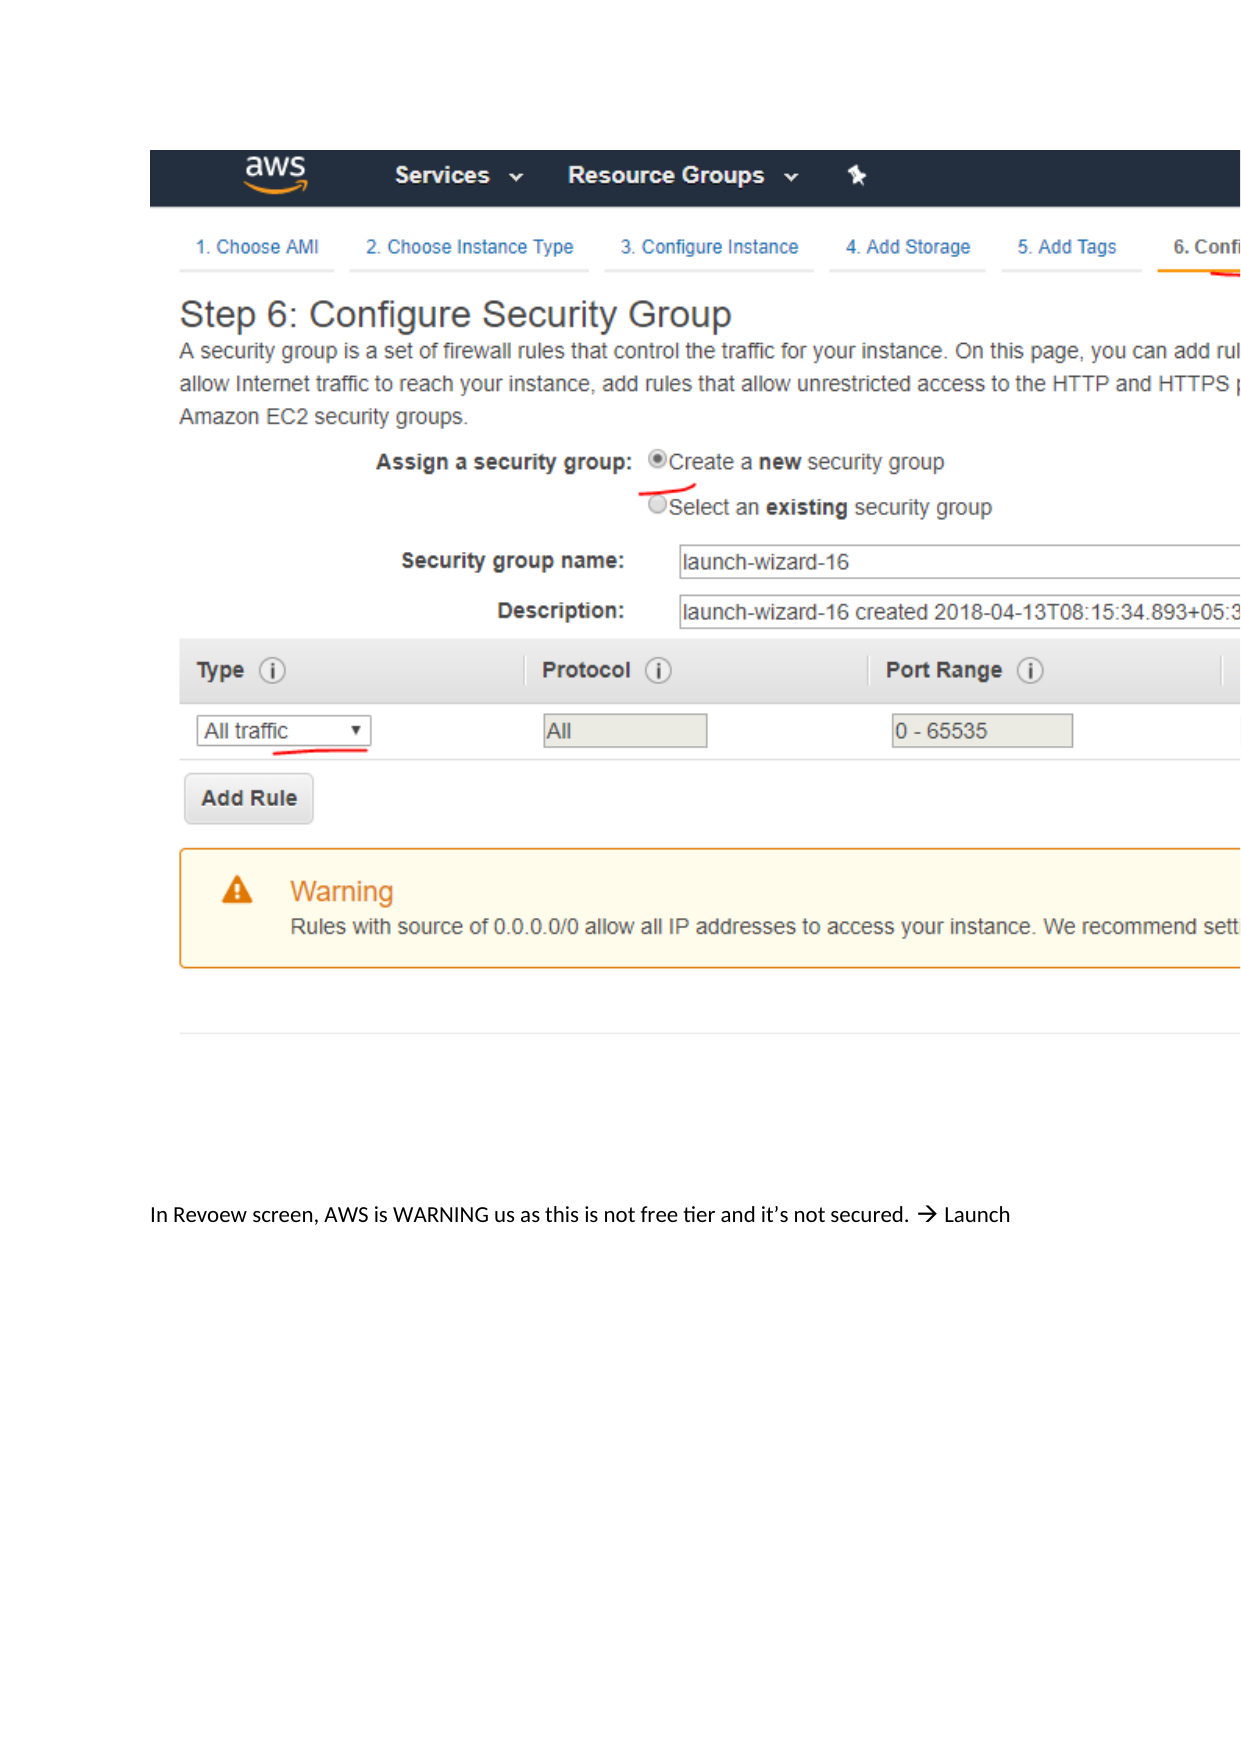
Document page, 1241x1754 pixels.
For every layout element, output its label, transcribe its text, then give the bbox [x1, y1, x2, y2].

picture [150, 150, 1241, 1122]
text In Revoew screen, AWS is WARNING us as this is not free tier and it’s not secured. Launch [150, 1200, 1090, 1228]
